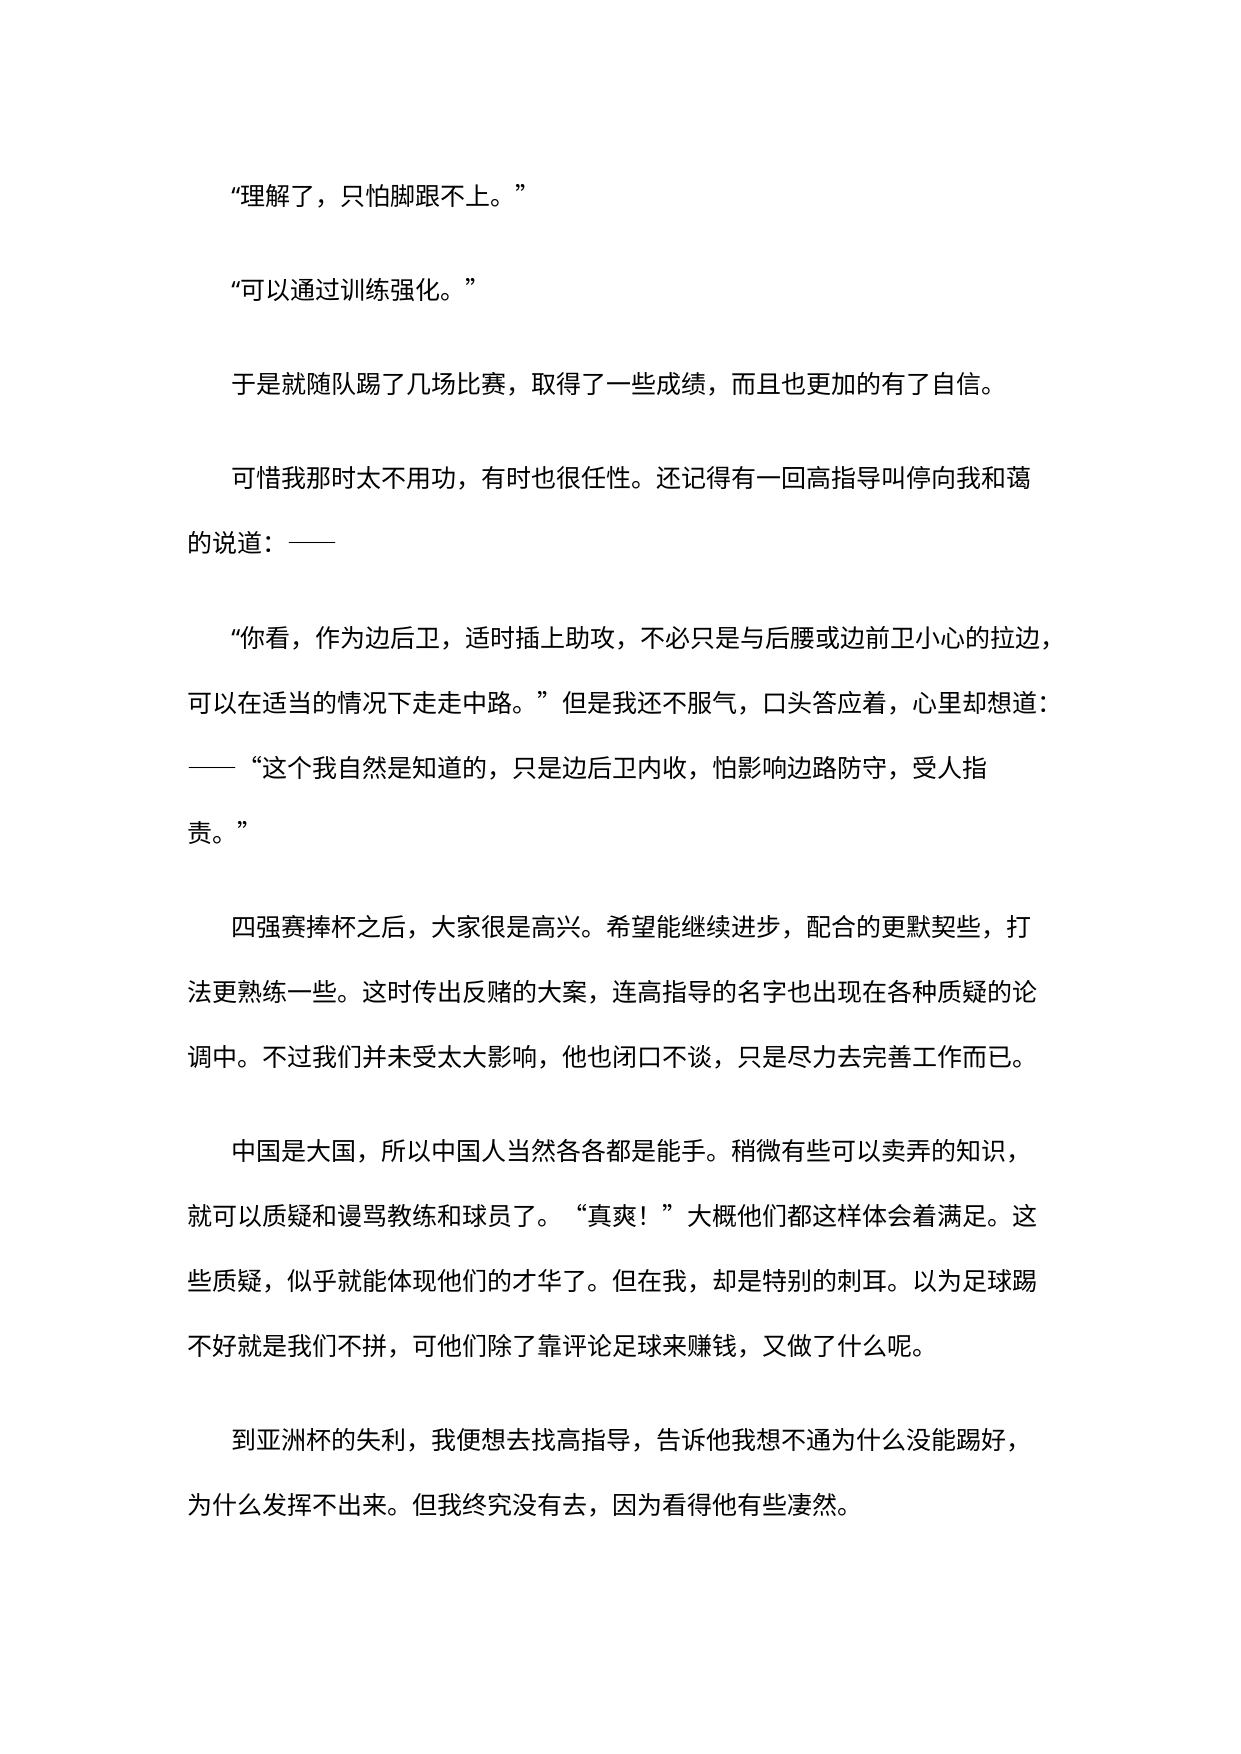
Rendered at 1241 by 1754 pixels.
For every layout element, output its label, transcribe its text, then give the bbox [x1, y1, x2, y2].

text 中国是大国，所以中国人当然各各都是能手。稍微有些可以卖弄的知识，就可以质疑和谩骂教练和球员了。“真爽！”大概他们都这样体会着满足。这些质疑，似乎就能体现他们的才华了。但在我，却是特别的刺耳。以为足球踢不好就是我们不拼，可他们除了靠评论足球来赚钱，又做了什么呢。 [187, 1117, 1053, 1377]
text “你看，作为边后卫，适时插上助攻，不必只是与后腰或边前卫小心的拉边，可以在适当的情况下走走中路。”但是我还不服气，口头答应着，心里却想道：——“这个我自然是知道的，只是边后卫内收，怕影响边路防守，受人指责。” [187, 604, 1053, 864]
text “可以通过训练强化。” [187, 256, 1053, 321]
text 四强赛捧杯之后，大家很是高兴。希望能继续进步，配合的更默契些，打法更熟练一些。这时传出反赌的大案，连高指导的名字也出现在各种质疑的论调中。不过我们并未受太大影响，他也闭口不谈，只是尽力去完善工作而已。 [187, 893, 1053, 1088]
text 于是就随队踢了几场比赛，取得了一些成绩，而且也更加的有了自信。 [187, 350, 1053, 415]
text 到亚洲杯的失利，我便想去找高指导，告诉他我想不通为什么没能踢好，为什么发挥不出来。但我终究没有去，因为看得他有些凄然。 [187, 1406, 1053, 1536]
text “理解了，只怕脚跟不上。” [187, 162, 1053, 227]
text 可惜我那时太不用功，有时也很任性。还记得有一回高指导叫停向我和蔼的说道：—— [187, 444, 1053, 574]
